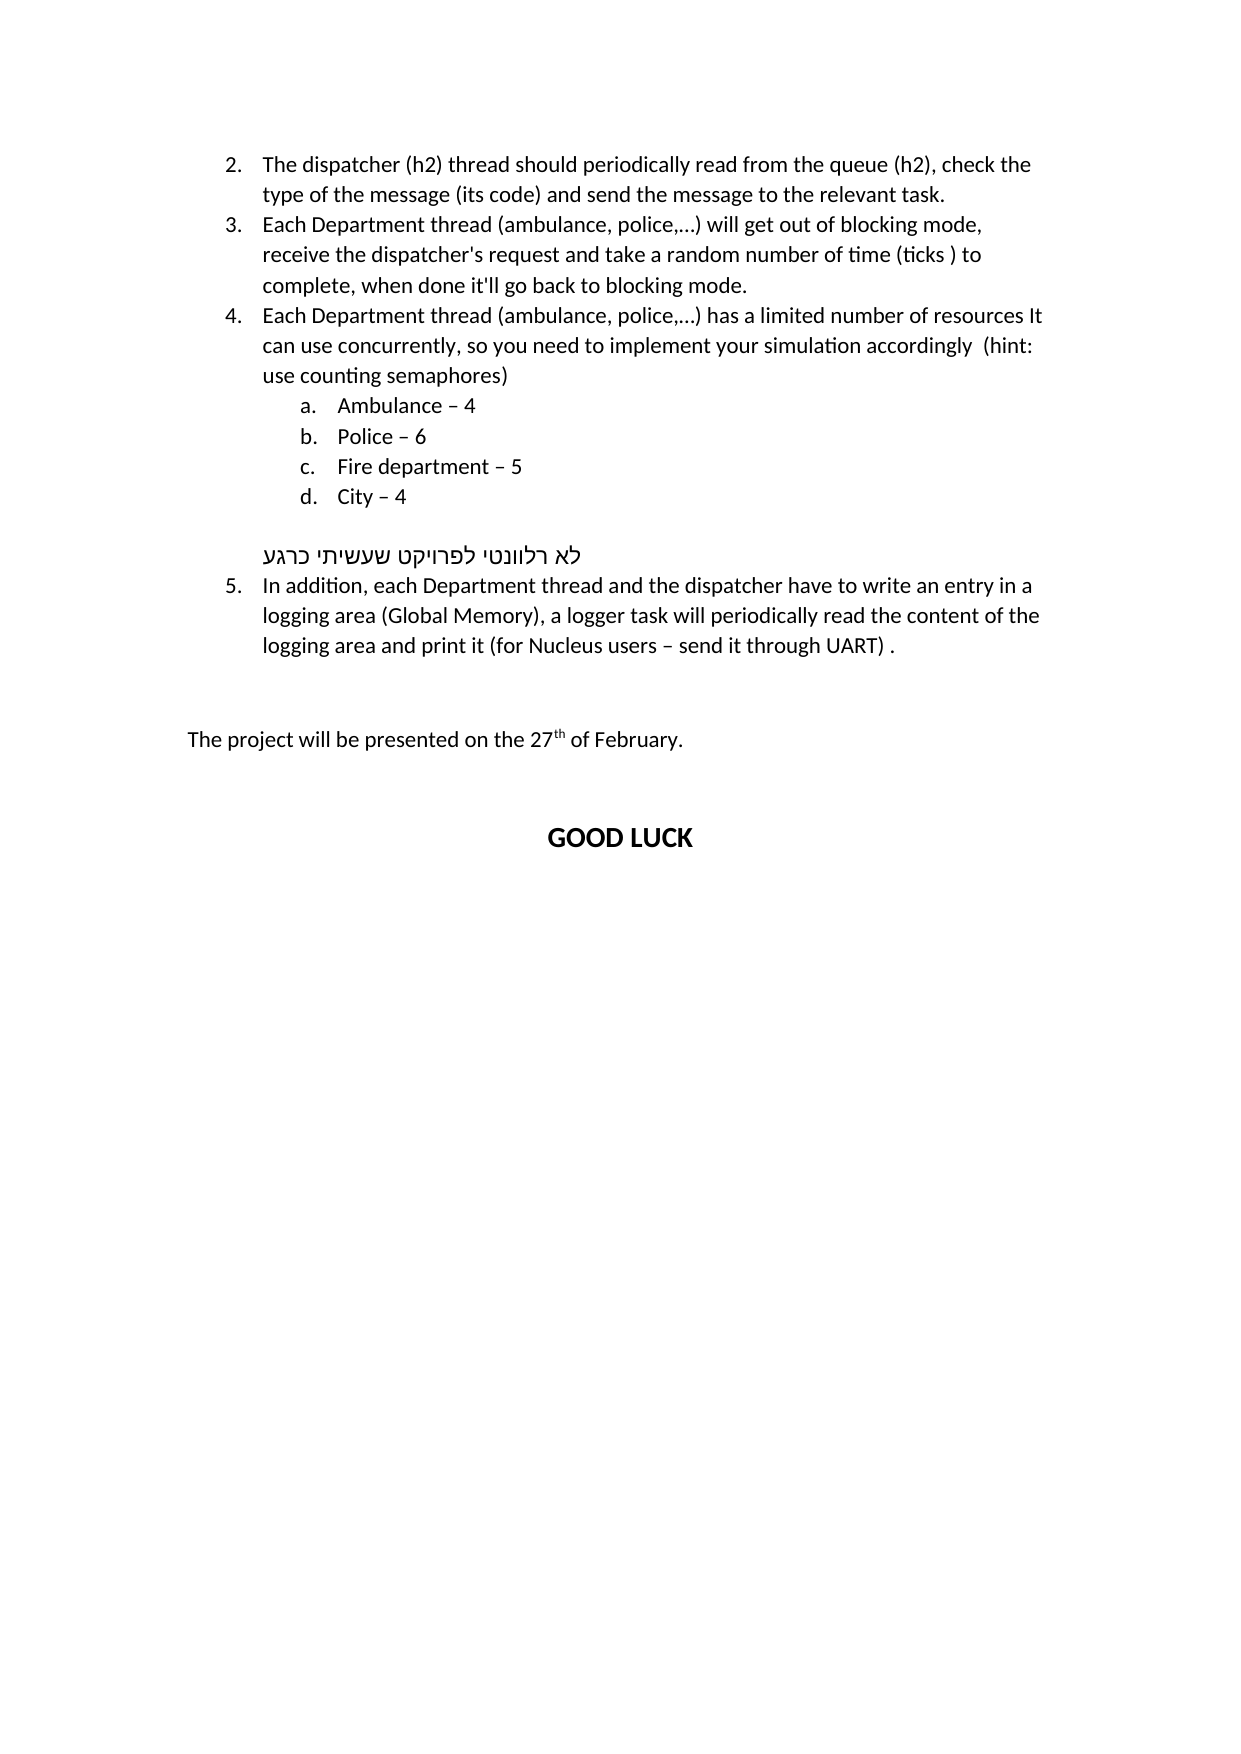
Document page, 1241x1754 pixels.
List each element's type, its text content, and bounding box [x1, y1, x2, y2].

list Ambulance – 4 [300, 392, 1053, 420]
list Police – 6 [300, 422, 1053, 450]
list Each Department thread (ambulance, police,…) has a limited number of resources It can use concurrently, so you need to implement your simulation accordingly (hint: use counting semaphores) [225, 301, 1053, 389]
list City – 4 [300, 482, 1053, 510]
list In addition, each Department thread and the dispatcher have to write an entry in a logging area (Global Memory), a logger task will periodically read the content of the logging area and print it (for Nucleus users – send it through UART) . [225, 571, 1053, 659]
list לא רלוונטי לפרויקט שעשיתי כרגע [262, 543, 1053, 569]
text The project will be presented on the 27th of February. [187, 725, 1053, 753]
text GOOD LUCK [187, 819, 1053, 855]
list Each Department thread (ambulance, police,…) will get out of blocking mode, receive the dispatcher's request and take a random number of time (ticks ) to complete, when done it'll go back to blocking mode. [225, 210, 1053, 299]
list Fire department – 5 [300, 452, 1053, 480]
list The dispatcher (h2) thread should periodically read from the queue (h2), check the type of the message (its code) and send the message to the relevant task. [225, 150, 1053, 208]
